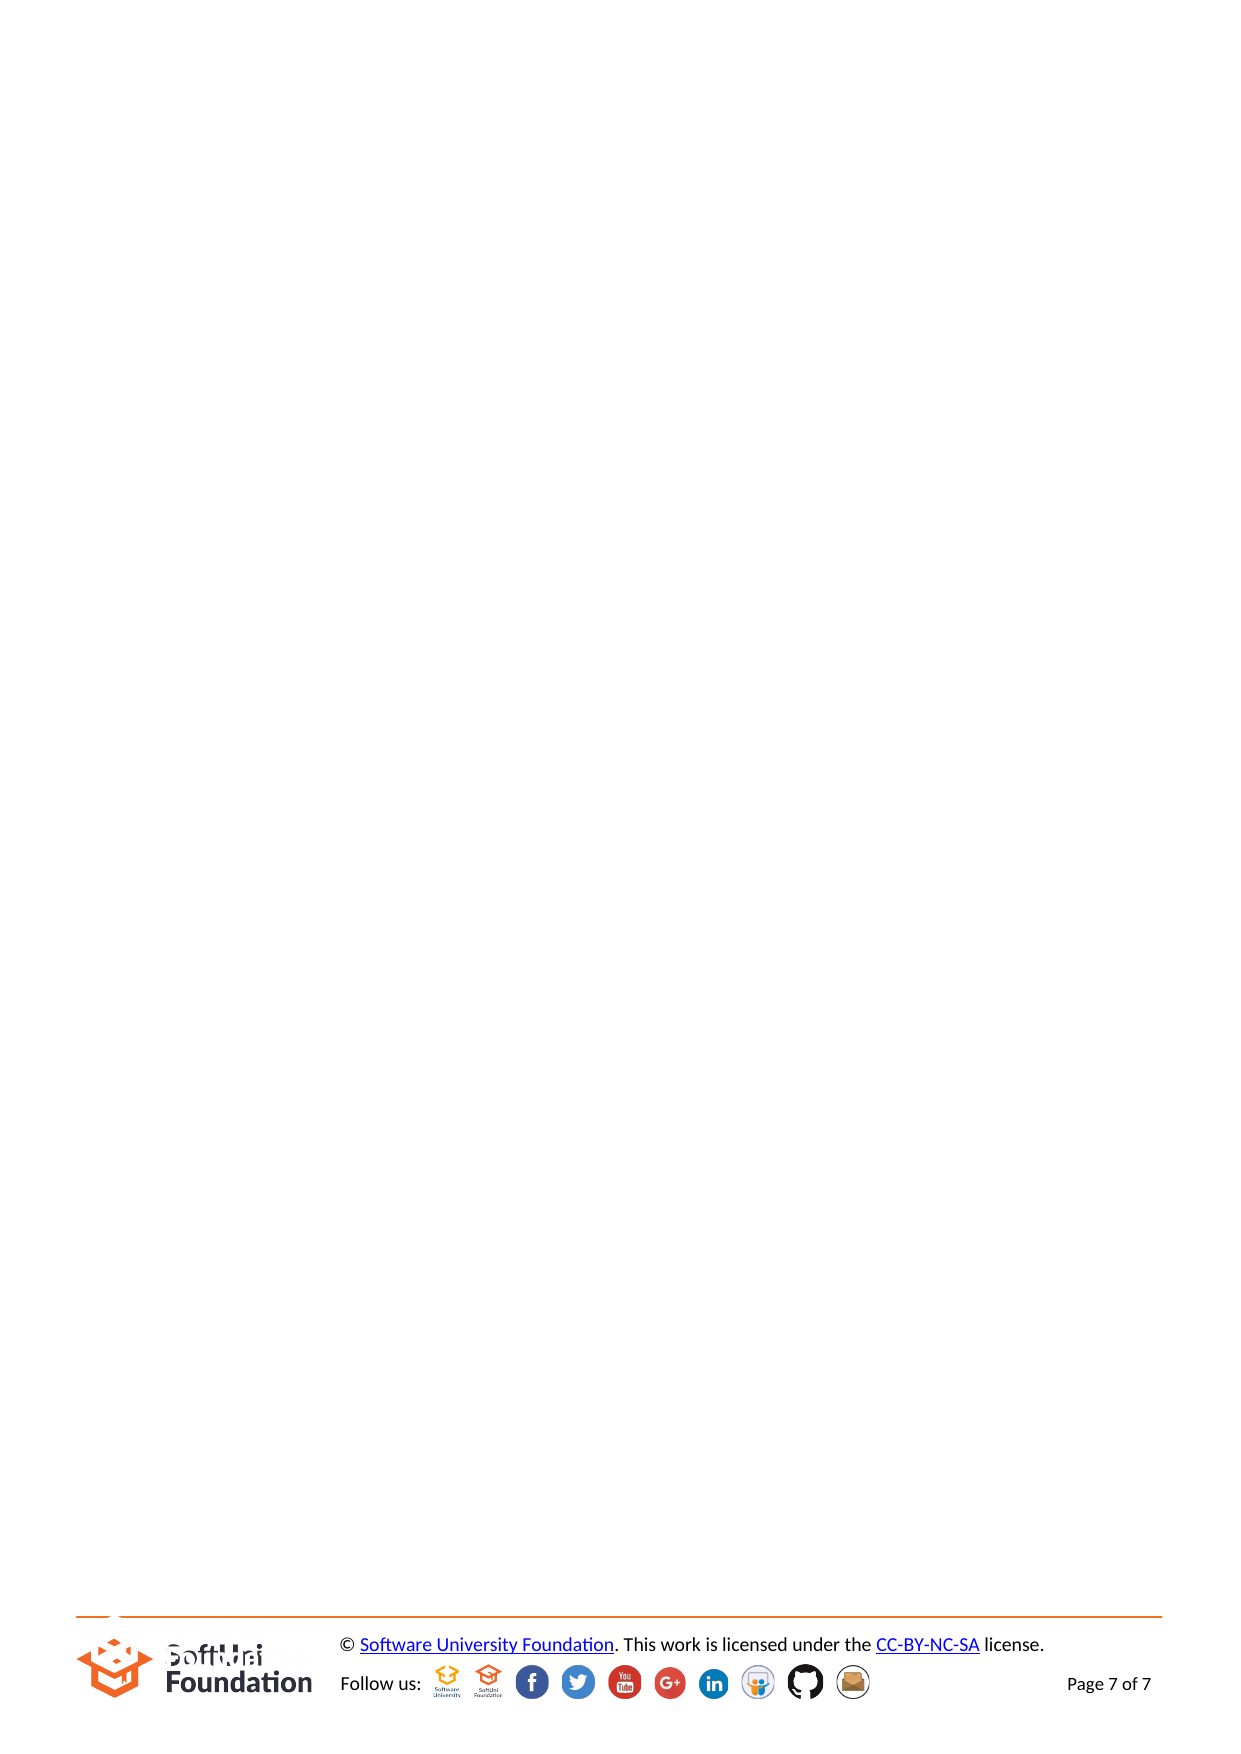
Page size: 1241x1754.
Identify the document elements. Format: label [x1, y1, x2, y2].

picture [699, 1690, 708, 1699]
picture [741, 1665, 775, 1699]
picture [608, 1665, 642, 1699]
picture [720, 1669, 729, 1678]
picture [836, 1665, 870, 1699]
picture [699, 1669, 708, 1678]
picture [720, 1690, 729, 1699]
picture [515, 1665, 549, 1699]
picture [76, 1614, 312, 1698]
picture [787, 1664, 824, 1699]
picture [474, 1664, 503, 1699]
picture [433, 1665, 461, 1699]
picture [654, 1667, 686, 1699]
picture [562, 1665, 595, 1699]
picture [713, 1681, 722, 1690]
